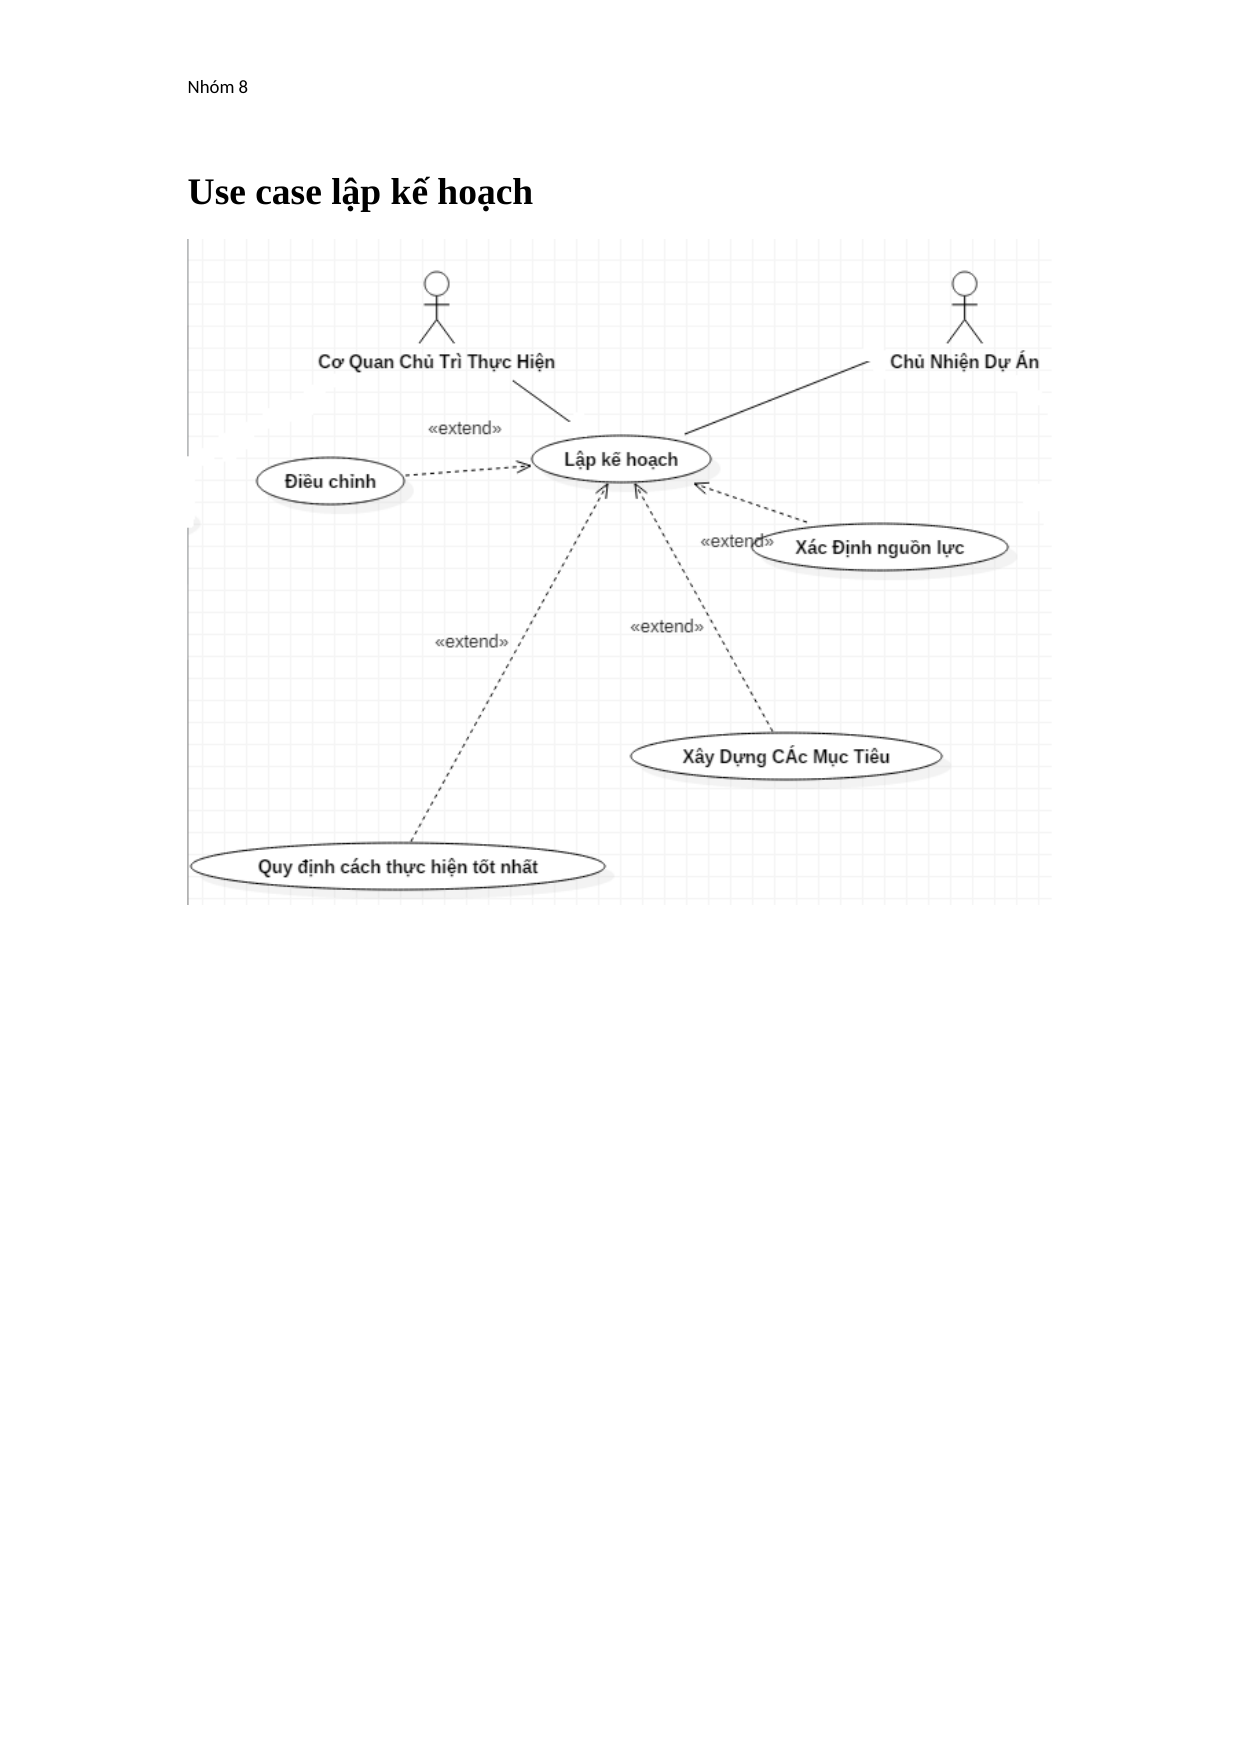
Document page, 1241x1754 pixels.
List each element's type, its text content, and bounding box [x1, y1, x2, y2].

text Use case lập kế hoạch [187, 169, 1053, 212]
picture [187, 239, 1052, 905]
